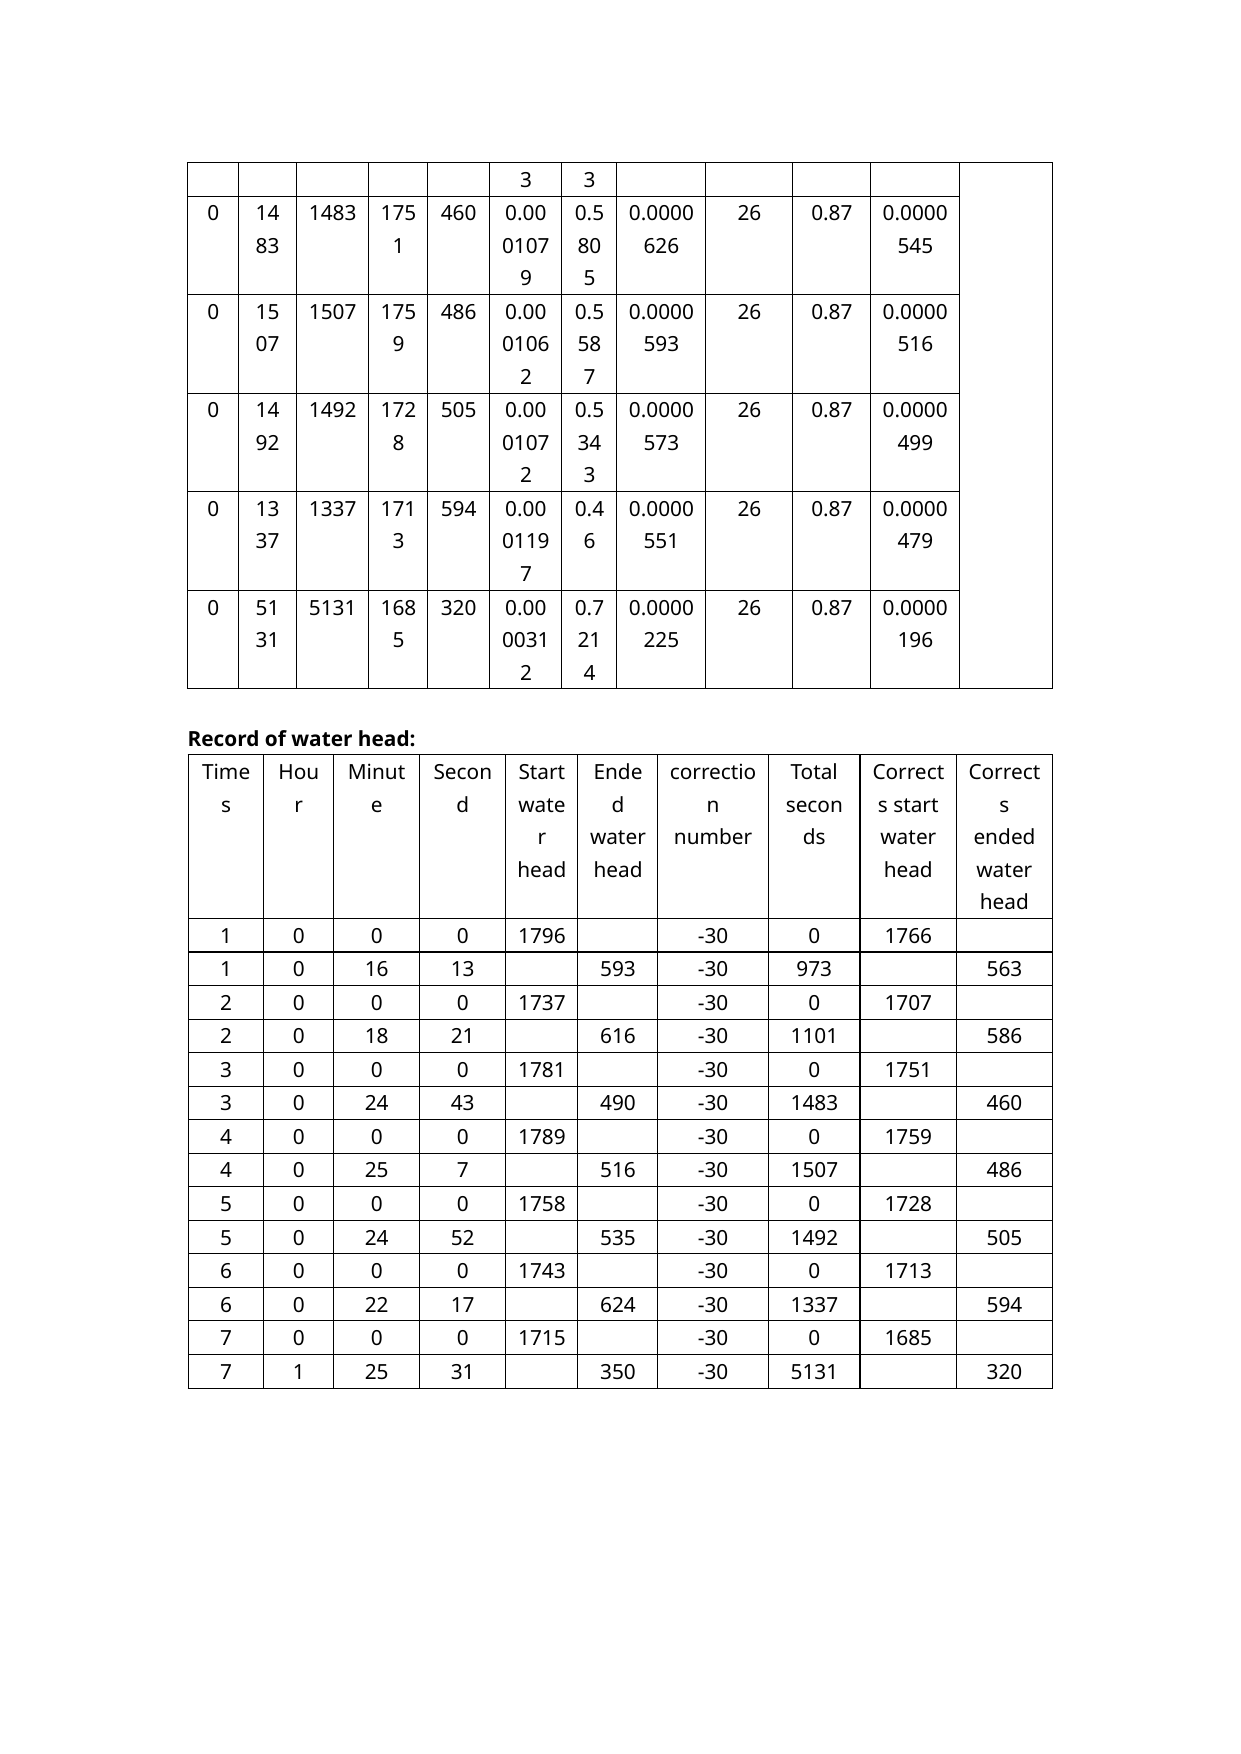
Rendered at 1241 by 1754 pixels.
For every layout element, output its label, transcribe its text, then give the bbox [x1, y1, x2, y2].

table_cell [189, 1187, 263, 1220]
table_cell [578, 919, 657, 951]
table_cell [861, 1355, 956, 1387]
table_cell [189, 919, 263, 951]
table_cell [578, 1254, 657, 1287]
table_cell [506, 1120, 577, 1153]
text Record of water head: [187, 722, 1053, 754]
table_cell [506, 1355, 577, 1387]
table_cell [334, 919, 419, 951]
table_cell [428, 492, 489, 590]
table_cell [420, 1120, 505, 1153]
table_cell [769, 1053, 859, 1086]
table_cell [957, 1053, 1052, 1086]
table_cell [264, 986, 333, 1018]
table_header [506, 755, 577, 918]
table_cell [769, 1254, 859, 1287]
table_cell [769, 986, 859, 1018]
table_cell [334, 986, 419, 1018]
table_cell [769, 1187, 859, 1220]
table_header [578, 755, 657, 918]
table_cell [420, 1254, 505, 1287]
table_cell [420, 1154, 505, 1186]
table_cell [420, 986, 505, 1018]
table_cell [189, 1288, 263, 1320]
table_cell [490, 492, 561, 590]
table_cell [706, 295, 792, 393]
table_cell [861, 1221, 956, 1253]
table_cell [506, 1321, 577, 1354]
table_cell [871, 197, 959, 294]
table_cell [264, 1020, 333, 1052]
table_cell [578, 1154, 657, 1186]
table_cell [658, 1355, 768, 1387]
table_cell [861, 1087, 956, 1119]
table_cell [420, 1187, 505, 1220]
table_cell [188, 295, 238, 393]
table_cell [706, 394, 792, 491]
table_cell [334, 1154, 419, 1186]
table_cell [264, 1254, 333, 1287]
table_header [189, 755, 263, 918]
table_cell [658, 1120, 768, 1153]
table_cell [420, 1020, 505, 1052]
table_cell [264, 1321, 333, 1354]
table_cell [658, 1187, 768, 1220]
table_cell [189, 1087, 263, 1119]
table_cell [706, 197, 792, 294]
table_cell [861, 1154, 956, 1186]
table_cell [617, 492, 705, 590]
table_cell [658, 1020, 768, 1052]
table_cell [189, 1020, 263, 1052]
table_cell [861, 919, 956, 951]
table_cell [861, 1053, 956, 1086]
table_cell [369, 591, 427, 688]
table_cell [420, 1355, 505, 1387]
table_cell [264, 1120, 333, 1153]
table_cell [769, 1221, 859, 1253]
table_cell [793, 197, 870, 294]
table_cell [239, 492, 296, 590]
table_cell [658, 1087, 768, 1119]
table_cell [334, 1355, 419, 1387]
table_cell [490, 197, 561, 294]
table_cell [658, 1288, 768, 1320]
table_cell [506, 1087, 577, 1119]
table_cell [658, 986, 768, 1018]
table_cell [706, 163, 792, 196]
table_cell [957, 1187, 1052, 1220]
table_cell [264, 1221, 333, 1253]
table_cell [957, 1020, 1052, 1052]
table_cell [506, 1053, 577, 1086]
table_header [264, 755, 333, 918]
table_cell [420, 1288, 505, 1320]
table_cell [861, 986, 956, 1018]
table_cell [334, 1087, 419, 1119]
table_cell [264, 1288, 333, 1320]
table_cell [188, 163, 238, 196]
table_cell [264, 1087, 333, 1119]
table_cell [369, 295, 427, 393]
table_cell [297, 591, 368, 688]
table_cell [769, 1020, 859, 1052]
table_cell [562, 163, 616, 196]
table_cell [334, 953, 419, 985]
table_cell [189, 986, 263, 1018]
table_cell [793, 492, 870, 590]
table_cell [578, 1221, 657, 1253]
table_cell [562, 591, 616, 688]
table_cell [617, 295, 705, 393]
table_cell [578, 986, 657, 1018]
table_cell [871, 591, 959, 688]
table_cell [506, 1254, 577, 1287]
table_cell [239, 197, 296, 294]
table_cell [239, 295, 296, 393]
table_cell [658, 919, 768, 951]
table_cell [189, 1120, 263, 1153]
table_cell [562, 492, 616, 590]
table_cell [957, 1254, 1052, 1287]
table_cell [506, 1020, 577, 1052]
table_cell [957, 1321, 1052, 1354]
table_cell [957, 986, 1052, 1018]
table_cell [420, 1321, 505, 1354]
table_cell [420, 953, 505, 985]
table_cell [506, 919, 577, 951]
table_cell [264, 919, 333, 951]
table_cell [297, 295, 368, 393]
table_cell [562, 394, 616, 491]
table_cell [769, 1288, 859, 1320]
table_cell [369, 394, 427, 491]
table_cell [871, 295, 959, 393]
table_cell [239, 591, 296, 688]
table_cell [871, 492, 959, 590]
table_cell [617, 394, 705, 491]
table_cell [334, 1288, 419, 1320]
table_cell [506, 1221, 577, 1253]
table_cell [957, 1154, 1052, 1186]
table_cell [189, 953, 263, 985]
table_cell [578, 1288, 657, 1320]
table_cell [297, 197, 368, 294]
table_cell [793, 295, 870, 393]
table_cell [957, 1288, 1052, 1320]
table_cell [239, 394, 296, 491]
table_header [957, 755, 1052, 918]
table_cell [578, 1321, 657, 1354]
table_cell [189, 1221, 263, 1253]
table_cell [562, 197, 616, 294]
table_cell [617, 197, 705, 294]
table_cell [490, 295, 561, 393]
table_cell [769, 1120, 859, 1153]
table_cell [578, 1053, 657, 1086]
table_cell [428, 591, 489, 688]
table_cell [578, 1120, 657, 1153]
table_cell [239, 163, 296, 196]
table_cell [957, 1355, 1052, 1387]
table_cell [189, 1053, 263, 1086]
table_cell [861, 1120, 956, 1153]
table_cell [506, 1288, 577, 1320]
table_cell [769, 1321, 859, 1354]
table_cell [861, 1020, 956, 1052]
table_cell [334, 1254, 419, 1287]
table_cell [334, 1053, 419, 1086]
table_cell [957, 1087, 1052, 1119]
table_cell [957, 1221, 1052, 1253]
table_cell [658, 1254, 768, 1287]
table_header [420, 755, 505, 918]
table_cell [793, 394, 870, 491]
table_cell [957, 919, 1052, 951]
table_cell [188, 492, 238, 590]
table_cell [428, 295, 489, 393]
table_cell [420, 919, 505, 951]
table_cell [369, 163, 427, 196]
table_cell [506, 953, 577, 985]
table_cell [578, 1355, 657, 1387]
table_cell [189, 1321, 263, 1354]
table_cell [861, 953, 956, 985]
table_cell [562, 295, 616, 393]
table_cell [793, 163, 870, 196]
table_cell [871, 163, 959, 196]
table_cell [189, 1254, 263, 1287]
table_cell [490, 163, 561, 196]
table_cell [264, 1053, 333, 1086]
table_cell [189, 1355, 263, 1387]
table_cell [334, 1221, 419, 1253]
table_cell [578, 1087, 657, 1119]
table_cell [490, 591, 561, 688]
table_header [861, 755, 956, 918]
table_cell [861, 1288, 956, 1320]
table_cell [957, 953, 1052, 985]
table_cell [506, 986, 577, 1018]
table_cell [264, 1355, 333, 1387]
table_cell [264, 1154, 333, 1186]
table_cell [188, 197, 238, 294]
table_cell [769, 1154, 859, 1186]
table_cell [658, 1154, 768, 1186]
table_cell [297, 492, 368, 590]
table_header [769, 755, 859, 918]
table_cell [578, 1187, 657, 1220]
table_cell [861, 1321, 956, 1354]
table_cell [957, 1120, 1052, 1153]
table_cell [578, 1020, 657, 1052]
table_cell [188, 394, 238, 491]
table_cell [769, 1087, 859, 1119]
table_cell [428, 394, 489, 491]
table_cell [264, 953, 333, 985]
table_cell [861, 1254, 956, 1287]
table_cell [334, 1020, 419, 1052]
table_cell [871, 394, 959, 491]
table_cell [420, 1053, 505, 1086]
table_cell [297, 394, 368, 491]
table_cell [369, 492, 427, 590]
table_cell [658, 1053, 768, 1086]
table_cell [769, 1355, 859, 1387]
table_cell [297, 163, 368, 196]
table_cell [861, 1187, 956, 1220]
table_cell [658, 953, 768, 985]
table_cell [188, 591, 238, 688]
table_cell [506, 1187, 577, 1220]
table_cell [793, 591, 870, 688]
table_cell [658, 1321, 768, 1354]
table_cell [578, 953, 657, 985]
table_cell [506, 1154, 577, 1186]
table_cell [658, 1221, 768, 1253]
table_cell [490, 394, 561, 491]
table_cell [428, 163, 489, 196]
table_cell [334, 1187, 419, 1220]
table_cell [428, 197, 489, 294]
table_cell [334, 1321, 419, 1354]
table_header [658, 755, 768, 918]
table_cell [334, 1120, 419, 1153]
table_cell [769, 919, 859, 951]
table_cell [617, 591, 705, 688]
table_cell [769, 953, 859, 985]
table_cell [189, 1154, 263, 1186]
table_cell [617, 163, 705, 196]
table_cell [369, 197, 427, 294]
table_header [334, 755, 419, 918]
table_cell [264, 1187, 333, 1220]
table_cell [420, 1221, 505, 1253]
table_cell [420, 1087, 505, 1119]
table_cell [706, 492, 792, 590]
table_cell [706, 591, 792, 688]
